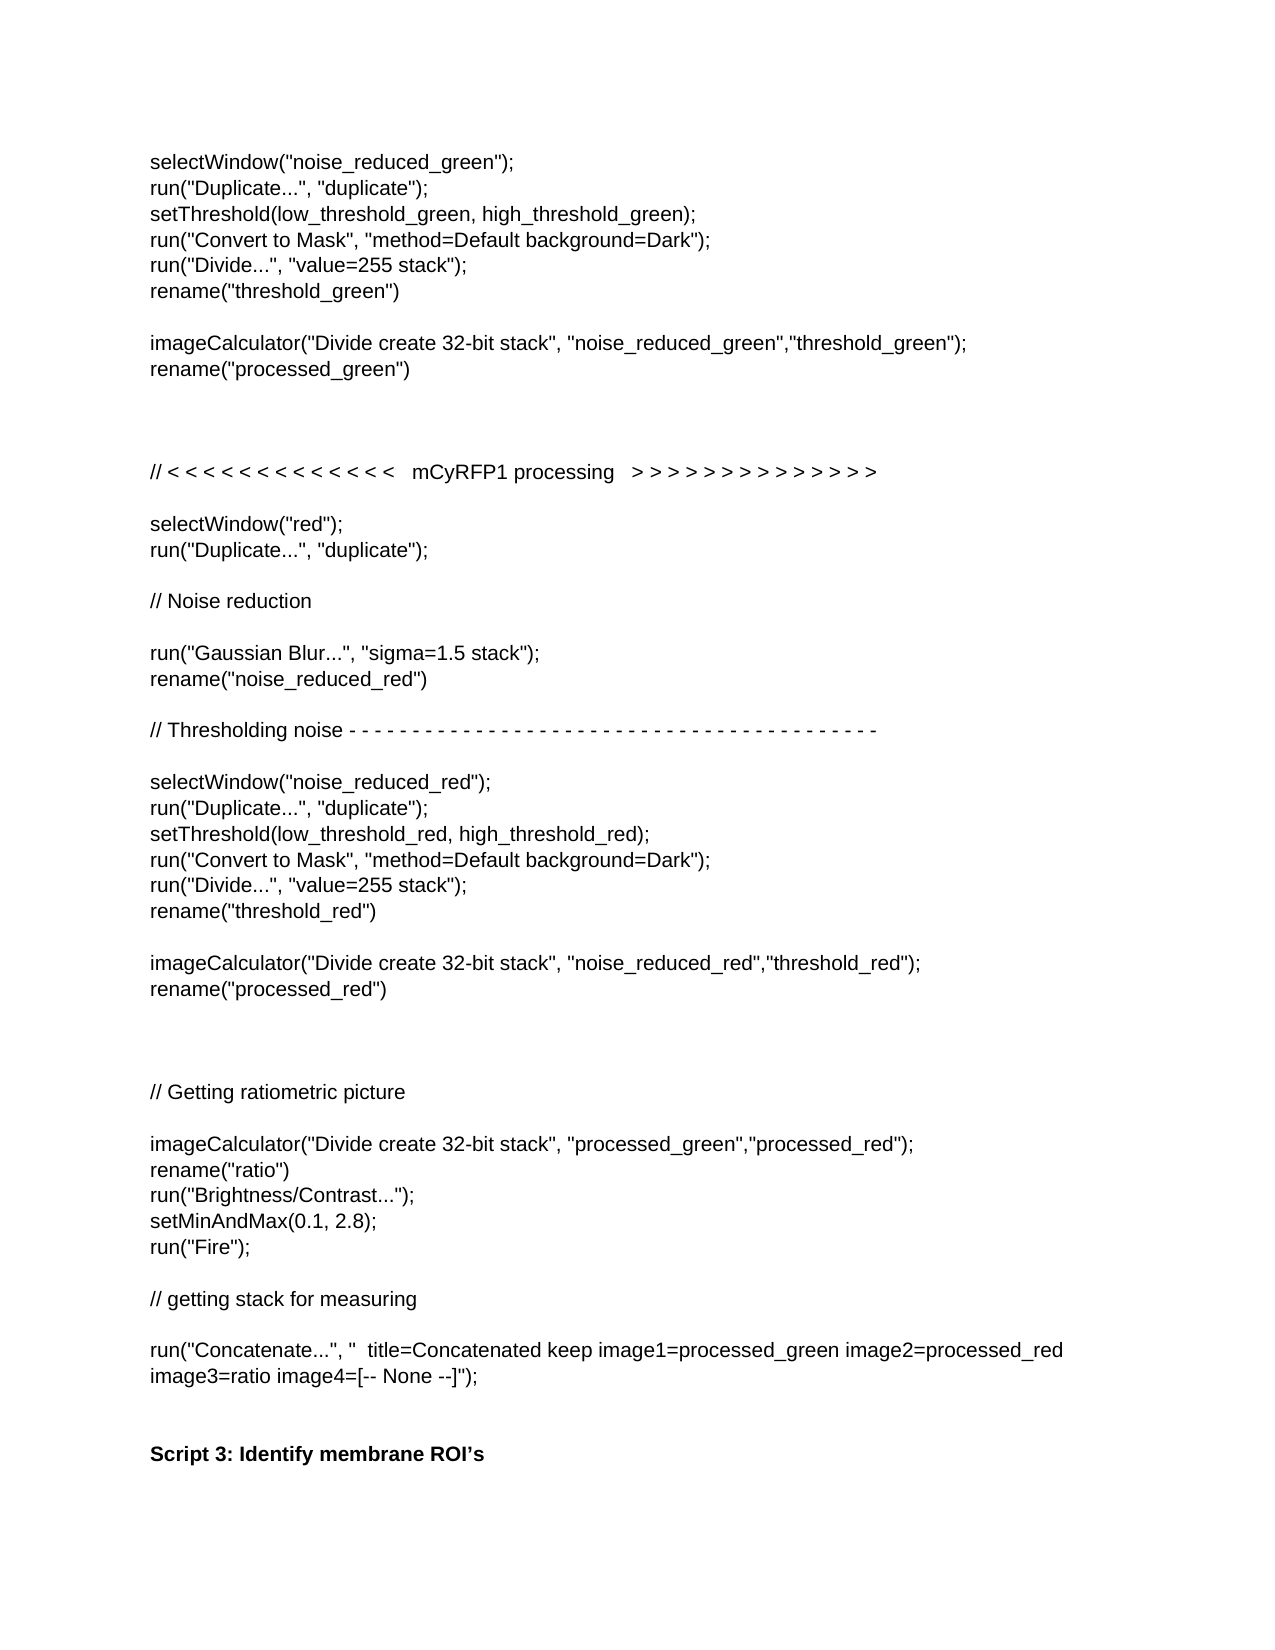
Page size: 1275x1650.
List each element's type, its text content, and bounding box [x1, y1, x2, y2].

text Script 3: Identify membrane ROI’s [150, 1442, 1125, 1466]
text rename("processed_red") [150, 977, 1125, 1001]
text run("Divide...", "value=255 stack"); [150, 253, 1125, 277]
text rename("ratio") [150, 1157, 1125, 1181]
text // Noise reduction [150, 589, 1125, 613]
text run("Gaussian Blur...", "sigma=1.5 stack"); [150, 641, 1125, 665]
text run("Concatenate...", " title=Concatenated keep image1=processed_green image2=processed_red image3=ratio image4=[-- None --]"); [150, 1338, 1125, 1388]
text // Getting ratiometric picture [150, 1080, 1125, 1104]
text run("Duplicate...", "duplicate"); [150, 176, 1125, 200]
text // Thresholding noise - - - - - - - - - - - - - - - - - - - - - - - - - - - - - - - - - - - - - - - - - - [150, 718, 1125, 742]
text setThreshold(low_threshold_red, high_threshold_red); [150, 822, 1125, 846]
text rename("threshold_red") [150, 899, 1125, 923]
text setThreshold(low_threshold_green, high_threshold_green); [150, 202, 1125, 226]
text run("Duplicate...", "duplicate"); [150, 796, 1125, 820]
text setMinAndMax(0.1, 2.8); [150, 1209, 1125, 1233]
text rename("noise_reduced_red") [150, 667, 1125, 691]
text run("Duplicate...", "duplicate"); [150, 537, 1125, 561]
text imageCalculator("Divide create 32-bit stack", "noise_reduced_red","threshold_red"); [150, 951, 1125, 975]
text selectWindow("red"); [150, 512, 1125, 536]
text selectWindow("noise_reduced_green"); [150, 150, 1125, 174]
text selectWindow("noise_reduced_red"); [150, 770, 1125, 794]
text run("Convert to Mask", "method=Default background=Dark"); [150, 227, 1125, 251]
text run("Brightness/Contrast..."); [150, 1183, 1125, 1207]
text // getting stack for measuring [150, 1287, 1125, 1311]
text imageCalculator("Divide create 32-bit stack", "processed_green","processed_red"); [150, 1132, 1125, 1156]
text run("Fire"); [150, 1235, 1125, 1259]
text run("Convert to Mask", "method=Default background=Dark"); [150, 847, 1125, 871]
text imageCalculator("Divide create 32-bit stack", "noise_reduced_green","threshold_green"); [150, 331, 1125, 355]
text rename("threshold_green") [150, 279, 1125, 303]
text // < < < < < < < < < < < < < mCyRFP1 processing > > > > > > > > > > > > > > [150, 460, 1125, 484]
text run("Divide...", "value=255 stack"); [150, 873, 1125, 897]
text rename("processed_green") [150, 357, 1125, 381]
